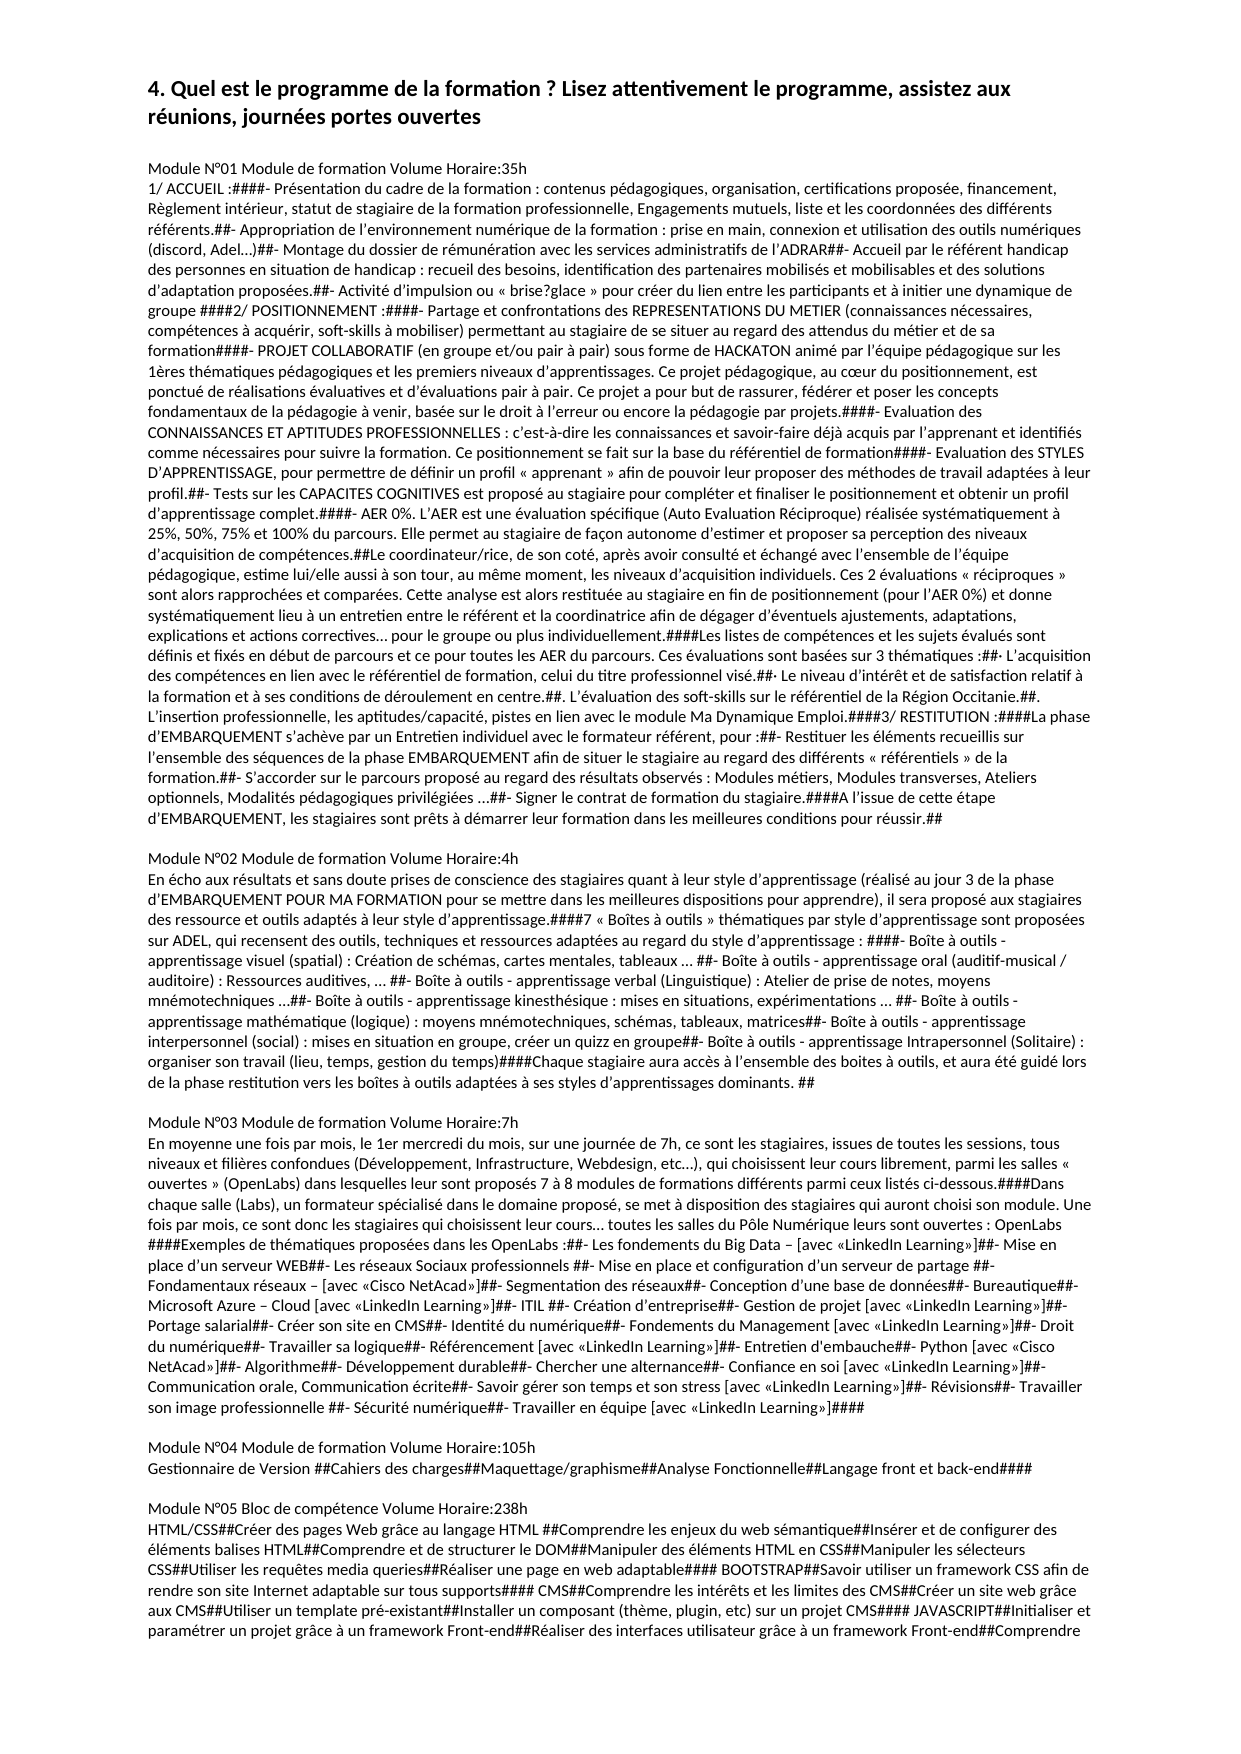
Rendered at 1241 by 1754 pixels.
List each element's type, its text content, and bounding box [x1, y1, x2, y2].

text Module N°04 Module de formation Volume Horaire:105h [148, 1438, 1093, 1458]
text 1/ ACCUEIL :####- Présentation du cadre de la formation : contenus pédagogiques, organisation, certifications proposée, financement, Règlement intérieur, statut de stagiaire de la formation professionnelle, Engagements mutuels, liste et les coordonnées des différents référents.##- Appropriation de l’environnement numérique de la formation : prise en main, connexion et utilisation des outils numériques (discord, Adel…)##- Montage du dossier de rémunération avec les services administratifs de l’ADRAR##- Accueil par le référent handicap des personnes en situation de handicap : recueil des besoins, identification des partenaires mobilisés et mobilisables et des solutions d’adaptation proposées.##- Activité d’impulsion ou « brise?glace » pour créer du lien entre les participants et à initier une dynamique de groupe ####2/ POSITIONNEMENT :####- Partage et confrontations des REPRESENTATIONS DU METIER (connaissances nécessaires, compétences à acquérir, soft-skills à mobiliser) permettant au stagiaire de se situer au regard des attendus du métier et de sa formation####- PROJET COLLABORATIF (en groupe et/ou pair à pair) sous forme de HACKATON animé par l’équipe pédagogique sur les 1ères thématiques pédagogiques et les premiers niveaux d’apprentissages. Ce projet pédagogique, au cœur du positionnement, est ponctué de réalisations évaluatives et d’évaluations pair à pair. Ce projet a pour but de rassurer, fédérer et poser les concepts fondamentaux de la pédagogie à venir, basée sur le droit à l’erreur ou encore la pédagogie par projets.####- Evaluation des CONNAISSANCES ET APTITUDES PROFESSIONNELLES : c’est-à-dire les connaissances et savoir-faire déjà acquis par l’apprenant et identifiés comme nécessaires pour suivre la formation. Ce positionnement se fait sur la base du référentiel de formation####- Evaluation des STYLES D’APPRENTISSAGE, pour permettre de définir un profil « apprenant » afin de pouvoir leur proposer des méthodes de travail adaptées à leur profil.##- Tests sur les CAPACITES COGNITIVES est proposé au stagiaire pour compléter et finaliser le positionnement et obtenir un profil d’apprentissage complet.####- AER 0%. L’AER est une évaluation spécifique (Auto Evaluation Réciproque) réalisée systématiquement à 25%, 50%, 75% et 100% du parcours. Elle permet au stagiaire de façon autonome d’estimer et proposer sa perception des niveaux d’acquisition de compétences.##Le coordinateur/rice, de son coté, après avoir consulté et échangé avec l’ensemble de l’équipe pédagogique, estime lui/elle aussi à son tour, au même moment, les niveaux d’acquisition individuels. Ces 2 évaluations « réciproques » sont alors rapprochées et comparées. Cette analyse est alors restituée au stagiaire en fin de positionnement (pour l’AER 0%) et donne systématiquement lieu à un entretien entre le référent et la coordinatrice afin de dégager d’éventuels ajustements, adaptations, explications et actions correctives… pour le groupe ou plus individuellement.####Les listes de compétences et les sujets évalués sont définis et fixés en début de parcours et ce pour toutes les AER du parcours. Ces évaluations sont basées sur 3 thématiques :##· L’acquisition des compétences en lien avec le référentiel de formation, celui du titre professionnel visé.##· Le niveau d’intérêt et de satisfaction relatif à la formation et à ses conditions de déroulement en centre.##. L’évaluation des soft-skills sur le référentiel de la Région Occitanie.##. L’insertion professionnelle, les aptitudes/capacité, pistes en lien avec le module Ma Dynamique Emploi.####3/ RESTITUTION :####La phase d’EMBARQUEMENT s’achève par un Entretien individuel avec le formateur référent, pour :##- Restituer les éléments recueillis sur l’ensemble des séquences de la phase EMBARQUEMENT afin de situer le stagiaire au regard des différents « référentiels » de la formation.##- S’accorder sur le parcours proposé au regard des résultats observés : Modules métiers, Modules transverses, Ateliers optionnels, Modalités pédagogiques privilégiées ...##- Signer le contrat de formation du stagiaire.####A l’issue de cette étape d’EMBARQUEMENT, les stagiaires sont prêts à démarrer leur formation dans les meilleures conditions pour réussir.## [148, 178, 1093, 828]
text Module N°05 Bloc de compétence Volume Horaire:238h [148, 1498, 1093, 1519]
text Module N°01 Module de formation Volume Horaire:35h [148, 158, 1093, 178]
text Module N°03 Module de formation Volume Horaire:7h [148, 1113, 1093, 1133]
text 4. Quel est le programme de la formation ? Lisez attentivement le programme, assistez aux réunions, journées portes ouvertes [148, 74, 1093, 130]
text En écho aux résultats et sans doute prises de conscience des stagiaires quant à leur style d’apprentissage (réalisé au jour 3 de la phase d’EMBARQUEMENT POUR MA FORMATION pour se mettre dans les meilleures dispositions pour apprendre), il sera proposé aux stagiaires des ressource et outils adaptés à leur style d’apprentissage.####7 « Boîtes à outils » thématiques par style d’apprentissage sont proposées sur ADEL, qui recensent des outils, techniques et ressources adaptées au regard du style d’apprentissage : ####- Boîte à outils - apprentissage visuel (spatial) : Création de schémas, cartes mentales, tableaux … ##- Boîte à outils - apprentissage oral (auditif-musical / auditoire) : Ressources auditives, … ##- Boîte à outils - apprentissage verbal (Linguistique) : Atelier de prise de notes, moyens mnémotechniques …##- Boîte à outils - apprentissage kinesthésique : mises en situations, expérimentations … ##- Boîte à outils - apprentissage mathématique (logique) : moyens mnémotechniques, schémas, tableaux, matrices##- Boîte à outils - apprentissage interpersonnel (social) : mises en situation en groupe, créer un quizz en groupe##- Boîte à outils - apprentissage Intrapersonnel (Solitaire) : organiser son travail (lieu, temps, gestion du temps)####Chaque stagiaire aura accès à l’ensemble des boites à outils, et aura été guidé lors de la phase restitution vers les boîtes à outils adaptées à ses styles d’apprentissages dominants. ## [148, 869, 1093, 1092]
text En moyenne une fois par mois, le 1er mercredi du mois, sur une journée de 7h, ce sont les stagiaires, issues de toutes les sessions, tous niveaux et filières confondues (Développement, Infrastructure, Webdesign, etc…), qui choisissent leur cours librement, parmi les salles « ouvertes » (OpenLabs) dans lesquelles leur sont proposés 7 à 8 modules de formations différents parmi ceux listés ci-dessous.####Dans chaque salle (Labs), un formateur spécialisé dans le domaine proposé, se met à disposition des stagiaires qui auront choisi son module. Une fois par mois, ce sont donc les stagiaires qui choisissent leur cours… toutes les salles du Pôle Numérique leurs sont ouvertes : OpenLabs ####Exemples de thématiques proposées dans les OpenLabs :##- Les fondements du Big Data – [avec «LinkedIn Learning»]##- Mise en place d’un serveur WEB##- Les réseaux Sociaux professionnels ##- Mise en place et configuration d’un serveur de partage ##- Fondamentaux réseaux – [avec «Cisco NetAcad»]##- Segmentation des réseaux##- Conception d’une base de données##- Bureautique##- Microsoft Azure – Cloud [avec «LinkedIn Learning»]##- ITIL ##- Création d’entreprise##- Gestion de projet [avec «LinkedIn Learning»]##- Portage salarial##- Créer son site en CMS##- Identité du numérique##- Fondements du Management [avec «LinkedIn Learning»]##- Droit du numérique##- Travailler sa logique##- Référencement [avec «LinkedIn Learning»]##- Entretien d'embauche##- Python [avec «Cisco NetAcad»]##- Algorithme##- Développement durable##- Chercher une alternance##- Confiance en soi [avec «LinkedIn Learning»]##- Communication orale, Communication écrite##- Savoir gérer son temps et son stress [avec «LinkedIn Learning»]##- Révisions##- Travailler son image professionnelle ##- Sécurité numérique##- Travailler en équipe [avec «LinkedIn Learning»]#### [148, 1133, 1093, 1417]
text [148, 1519, 1093, 1641]
text Gestionnaire de Version ##Cahiers des charges##Maquettage/graphisme##Analyse Fonctionnelle##Langage front et back-end#### [148, 1458, 1093, 1478]
text Module N°02 Module de formation Volume Horaire:4h [148, 848, 1093, 869]
